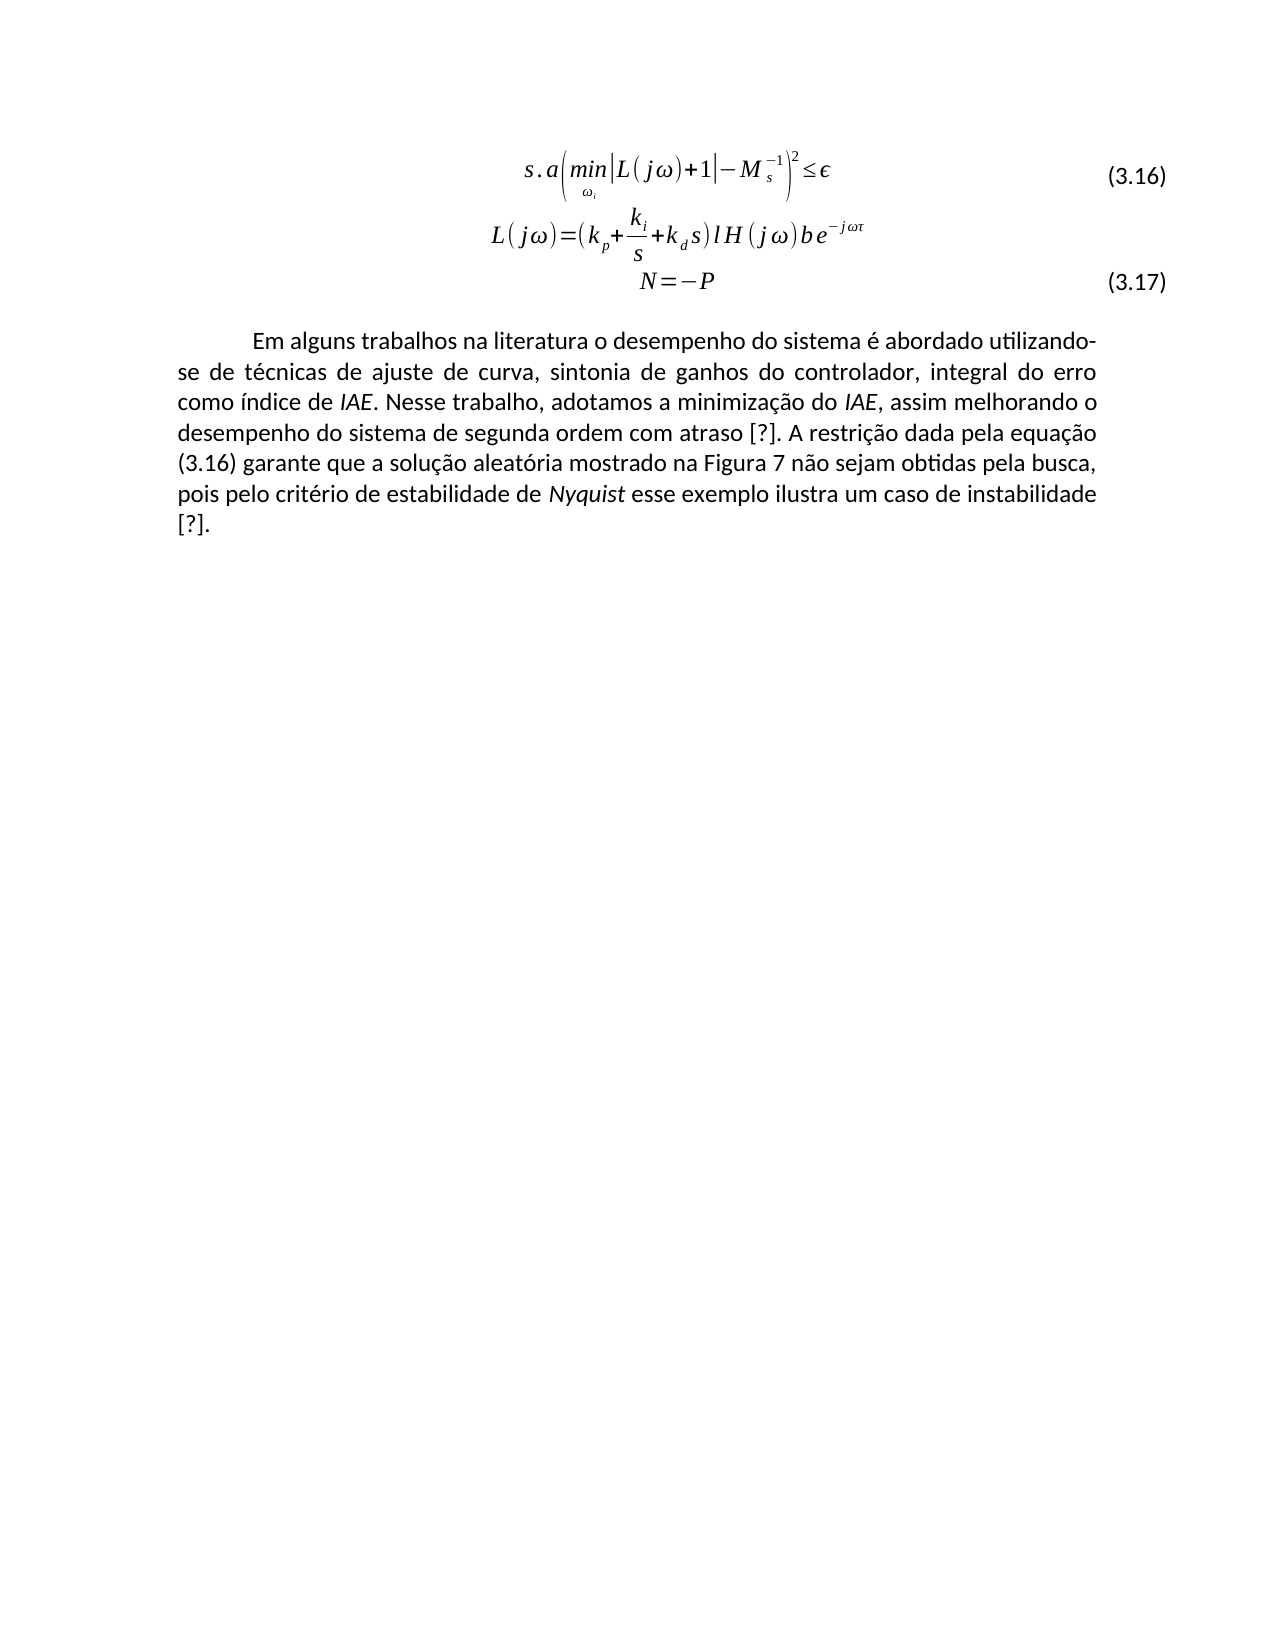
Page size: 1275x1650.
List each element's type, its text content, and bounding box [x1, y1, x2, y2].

text Em alguns trabalhos na literatura o desempenho do sistema é abordado utilizando-se de técnicas de ajuste de curva, sintonia de ganhos do controlador, integral do erro como índice de IAE. Nesse trabalho, adotamos a minimização do IAE, assim melhorando o desempenho do sistema de segunda ordem com atraso [?]. A restrição dada pela equação (3.16) garante que a solução aleatória mostrado na Figura 7 não sejam obtidas pela busca, pois pelo critério de estabilidade de Nyquist esse exemplo ilustra um caso de instabilidade [?]. [177, 325, 1098, 539]
text (3.17) [177, 266, 1098, 297]
text (3.16) [177, 148, 1098, 203]
